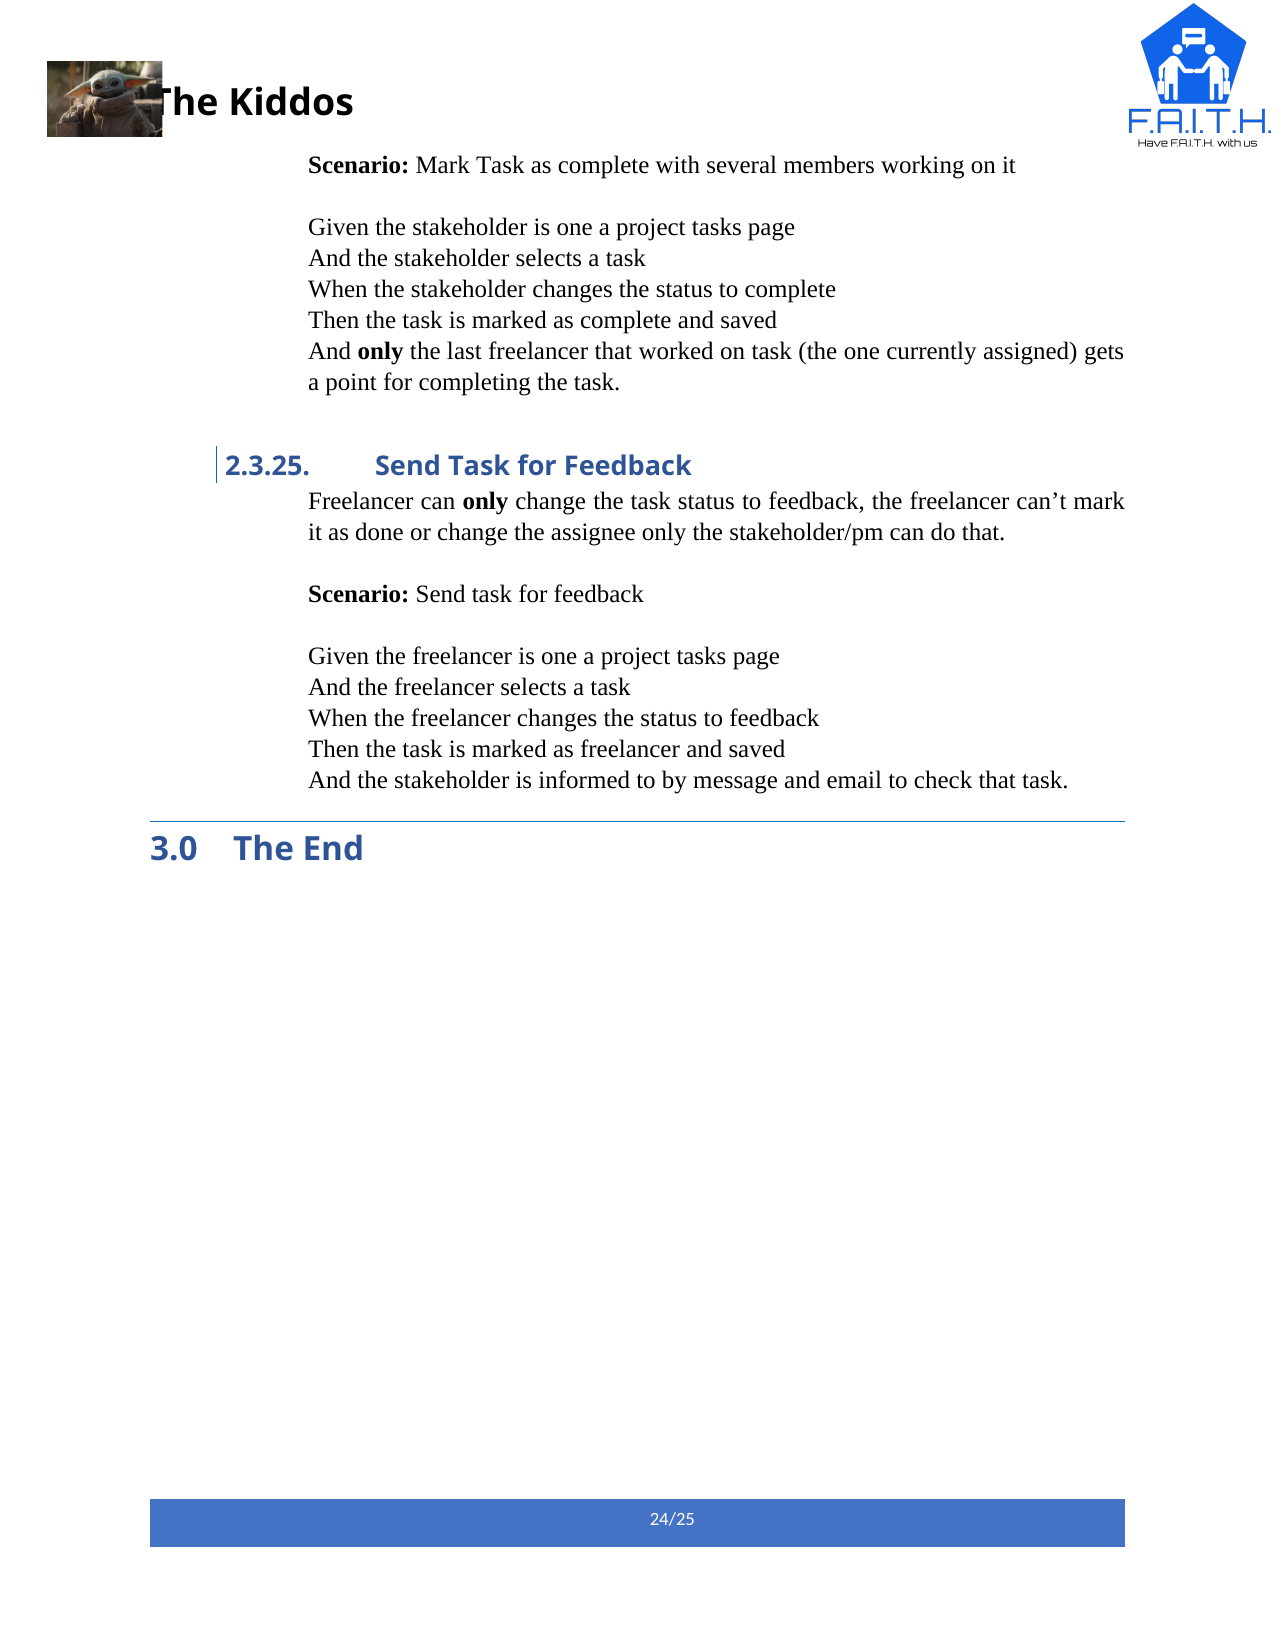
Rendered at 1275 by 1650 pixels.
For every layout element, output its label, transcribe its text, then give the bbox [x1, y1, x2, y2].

text When the stakeholder changes the status to complete [308, 274, 1125, 303]
text And the stakeholder selects a task [308, 243, 1125, 272]
text Scenario: Mark Task as complete with several members working on it [308, 150, 1125, 179]
list Send Task for Feedback [217, 446, 1125, 483]
text Freelancer can only change the task status to feedback, the freelancer can’t mark it as done or change the assignee only the stakeholder/pm can do that. [308, 486, 1125, 546]
picture [46, 61, 163, 137]
text And the stakeholder is informed to by message and email to check that task. [308, 765, 1125, 794]
text Given the stakeholder is one a project tasks page [308, 212, 1125, 241]
text Scenario: Send task for feedback [308, 579, 1125, 608]
text Then the task is marked as complete and saved [308, 305, 1125, 334]
text And the freelancer selects a task [308, 672, 1125, 701]
text Given the freelancer is one a project tasks page [308, 641, 1125, 670]
text The End [150, 822, 1125, 870]
text And only the last freelancer that worked on task (the one currently assigned) gets a point for completing the task. [308, 336, 1125, 396]
text Then the task is marked as freelancer and saved [308, 734, 1125, 763]
picture [1127, 3, 1272, 147]
text When the freelancer changes the status to feedback [308, 703, 1125, 732]
